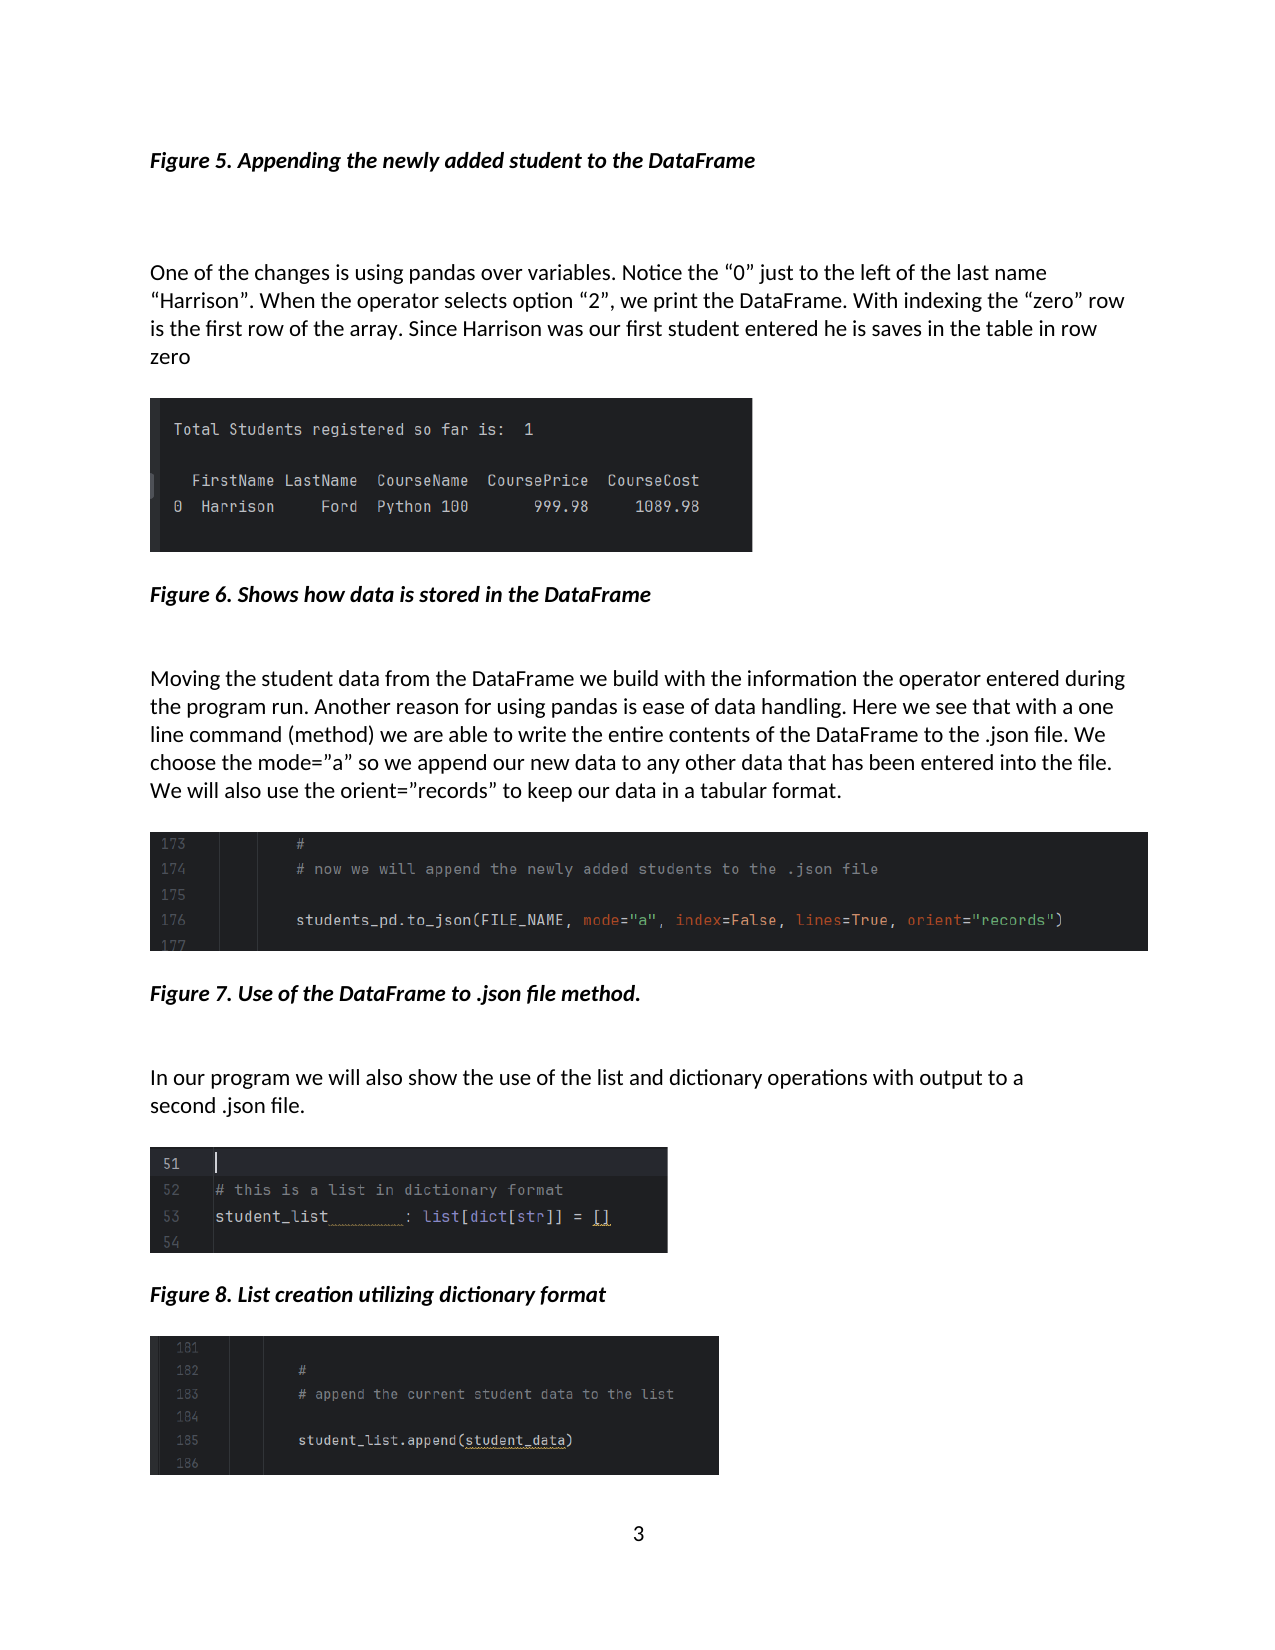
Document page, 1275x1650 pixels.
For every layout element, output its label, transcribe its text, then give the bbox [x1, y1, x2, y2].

picture [150, 398, 753, 552]
subtitle One of the changes is using pandas over variables. Notice the “0” just to the left of the last name “Harrison”. When the operator selects option “2”, we print the DataFrame. With indexing the “zero” row is the first row of the array. Since Harrison was our first student entered he is saves in the table in row zero [150, 258, 1137, 370]
picture [150, 1147, 668, 1253]
subtitle Figure 8. List creation utilizing dictionary format [150, 1280, 1137, 1308]
picture [150, 832, 1148, 951]
subtitle Figure 7. Use of the DataFrame to .json file method. [150, 979, 1137, 1007]
subtitle Figure 5. Appending the newly added student to the DataFrame [150, 146, 1137, 174]
subtitle We will also use the orient=”records” to keep our data in a tabular format. [150, 776, 1137, 804]
picture [150, 1336, 719, 1475]
subtitle Figure 6. Shows how data is stored in the DataFrame [150, 580, 1137, 608]
subtitle In our program we will also show the use of the list and dictionary operations with output to a second .json file. [150, 1063, 1137, 1119]
subtitle Moving the student data from the DataFrame we build with the information the operator entered during the program run. Another reason for using pandas is ease of data handling. Here we see that with a one line command (method) we are able to write the entire contents of the DataFrame to the .json file. We choose the mode=”a” so we append our new data to any other data that has been entered into the file. [150, 664, 1137, 776]
